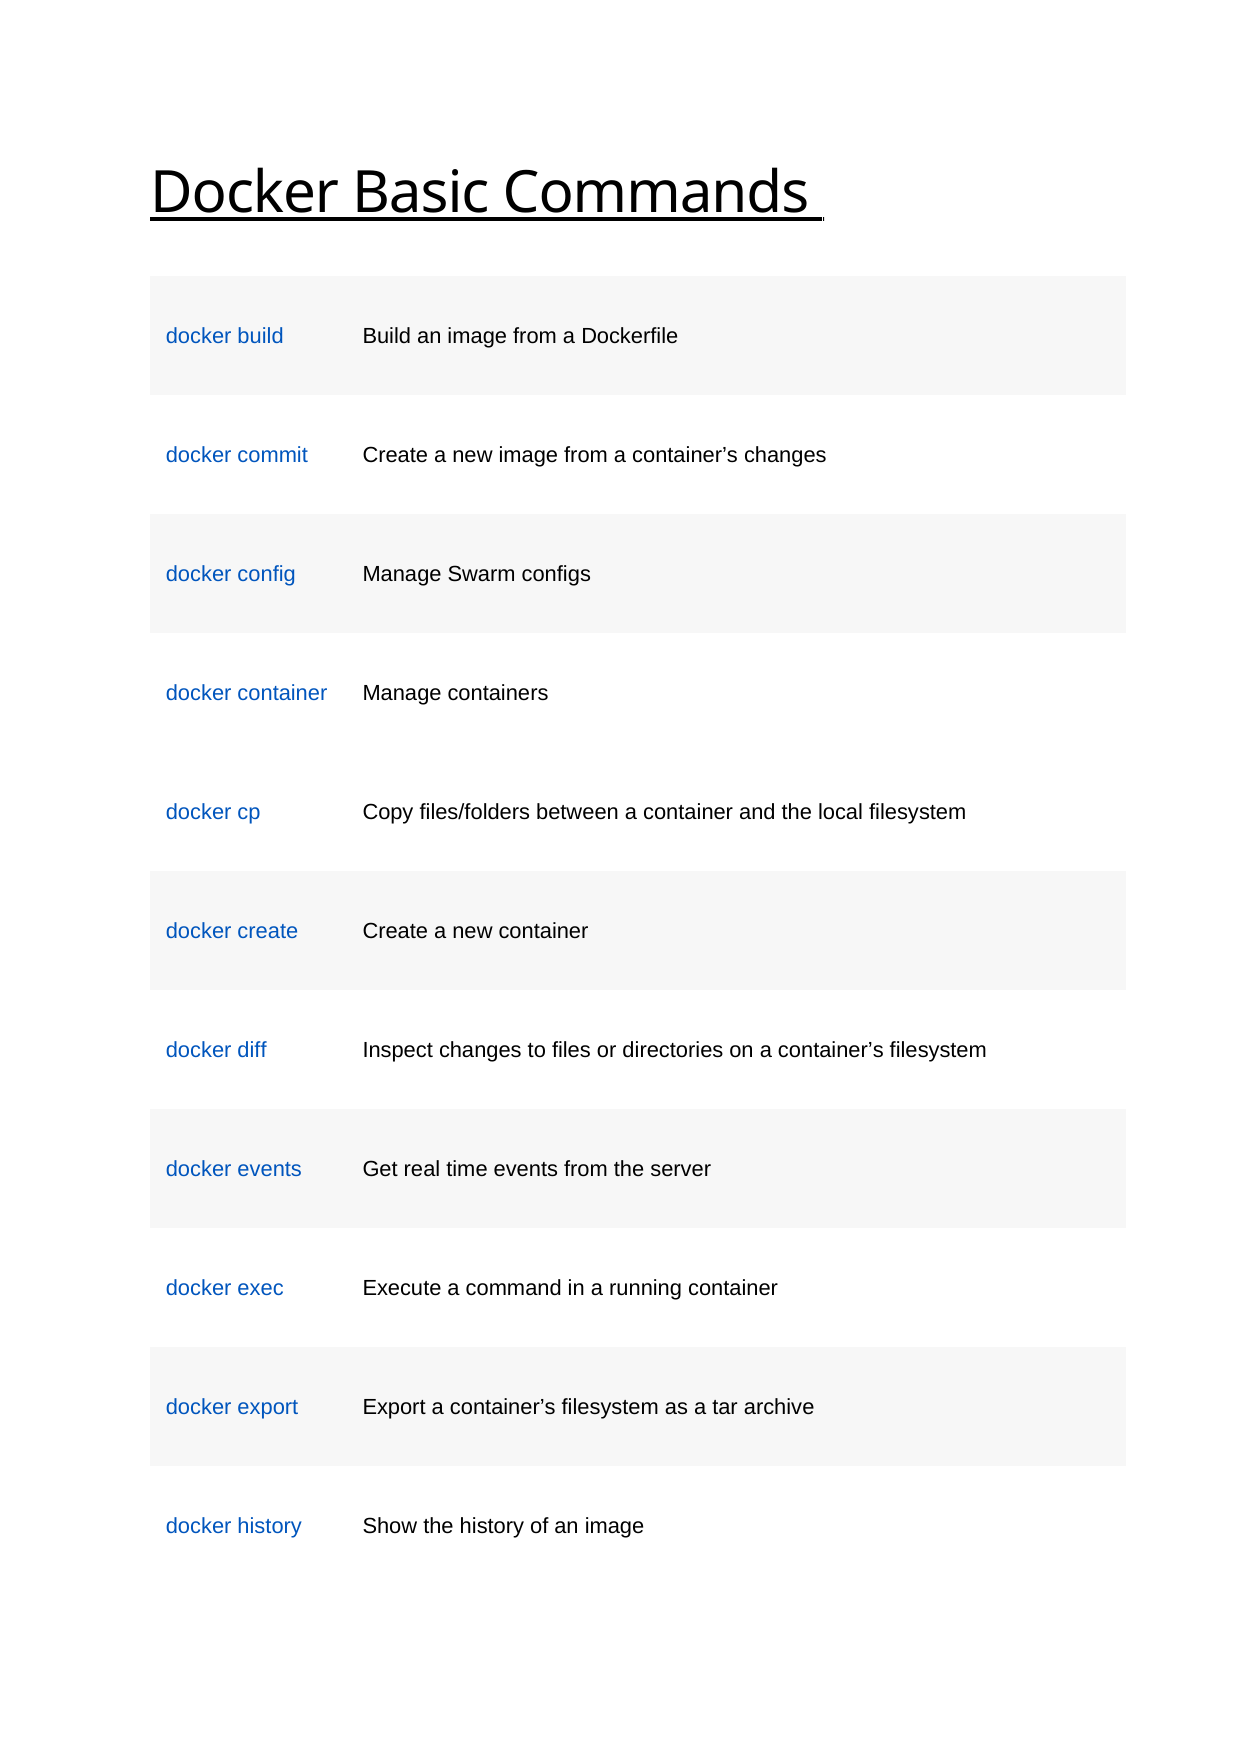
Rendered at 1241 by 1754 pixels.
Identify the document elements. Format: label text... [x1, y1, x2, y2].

table_cell docker config [150, 514, 347, 633]
table_cell Copy files/folders between a container and the local filesystem [347, 752, 1126, 871]
title Docker Basic Commands [150, 150, 1090, 229]
table_cell Create a new container [347, 871, 1126, 990]
table_cell Inspect changes to files or directories on a container’s filesystem [347, 990, 1126, 1109]
table_cell docker diff [150, 990, 347, 1109]
table_cell Create a new image from a container’s changes [347, 395, 1126, 514]
table_cell Export a container’s filesystem as a tar archive [347, 1347, 1126, 1466]
table_cell docker container [150, 633, 347, 752]
table_cell docker create [150, 871, 347, 990]
table_cell docker exec [150, 1228, 347, 1347]
table_cell Get real time events from the server [347, 1109, 1126, 1228]
table_cell docker events [150, 1109, 347, 1228]
table_cell Manage containers [347, 633, 1126, 752]
table_cell Execute a command in a running container [347, 1228, 1126, 1347]
table_header Build an image from a Dockerfile [347, 276, 1126, 395]
table_cell docker history [150, 1466, 347, 1585]
table_cell Show the history of an image [347, 1466, 1126, 1585]
table_cell docker cp [150, 752, 347, 871]
table_header docker build [150, 276, 347, 395]
table_cell docker export [150, 1347, 347, 1466]
table_cell docker commit [150, 395, 347, 514]
table_cell Manage Swarm configs [347, 514, 1126, 633]
